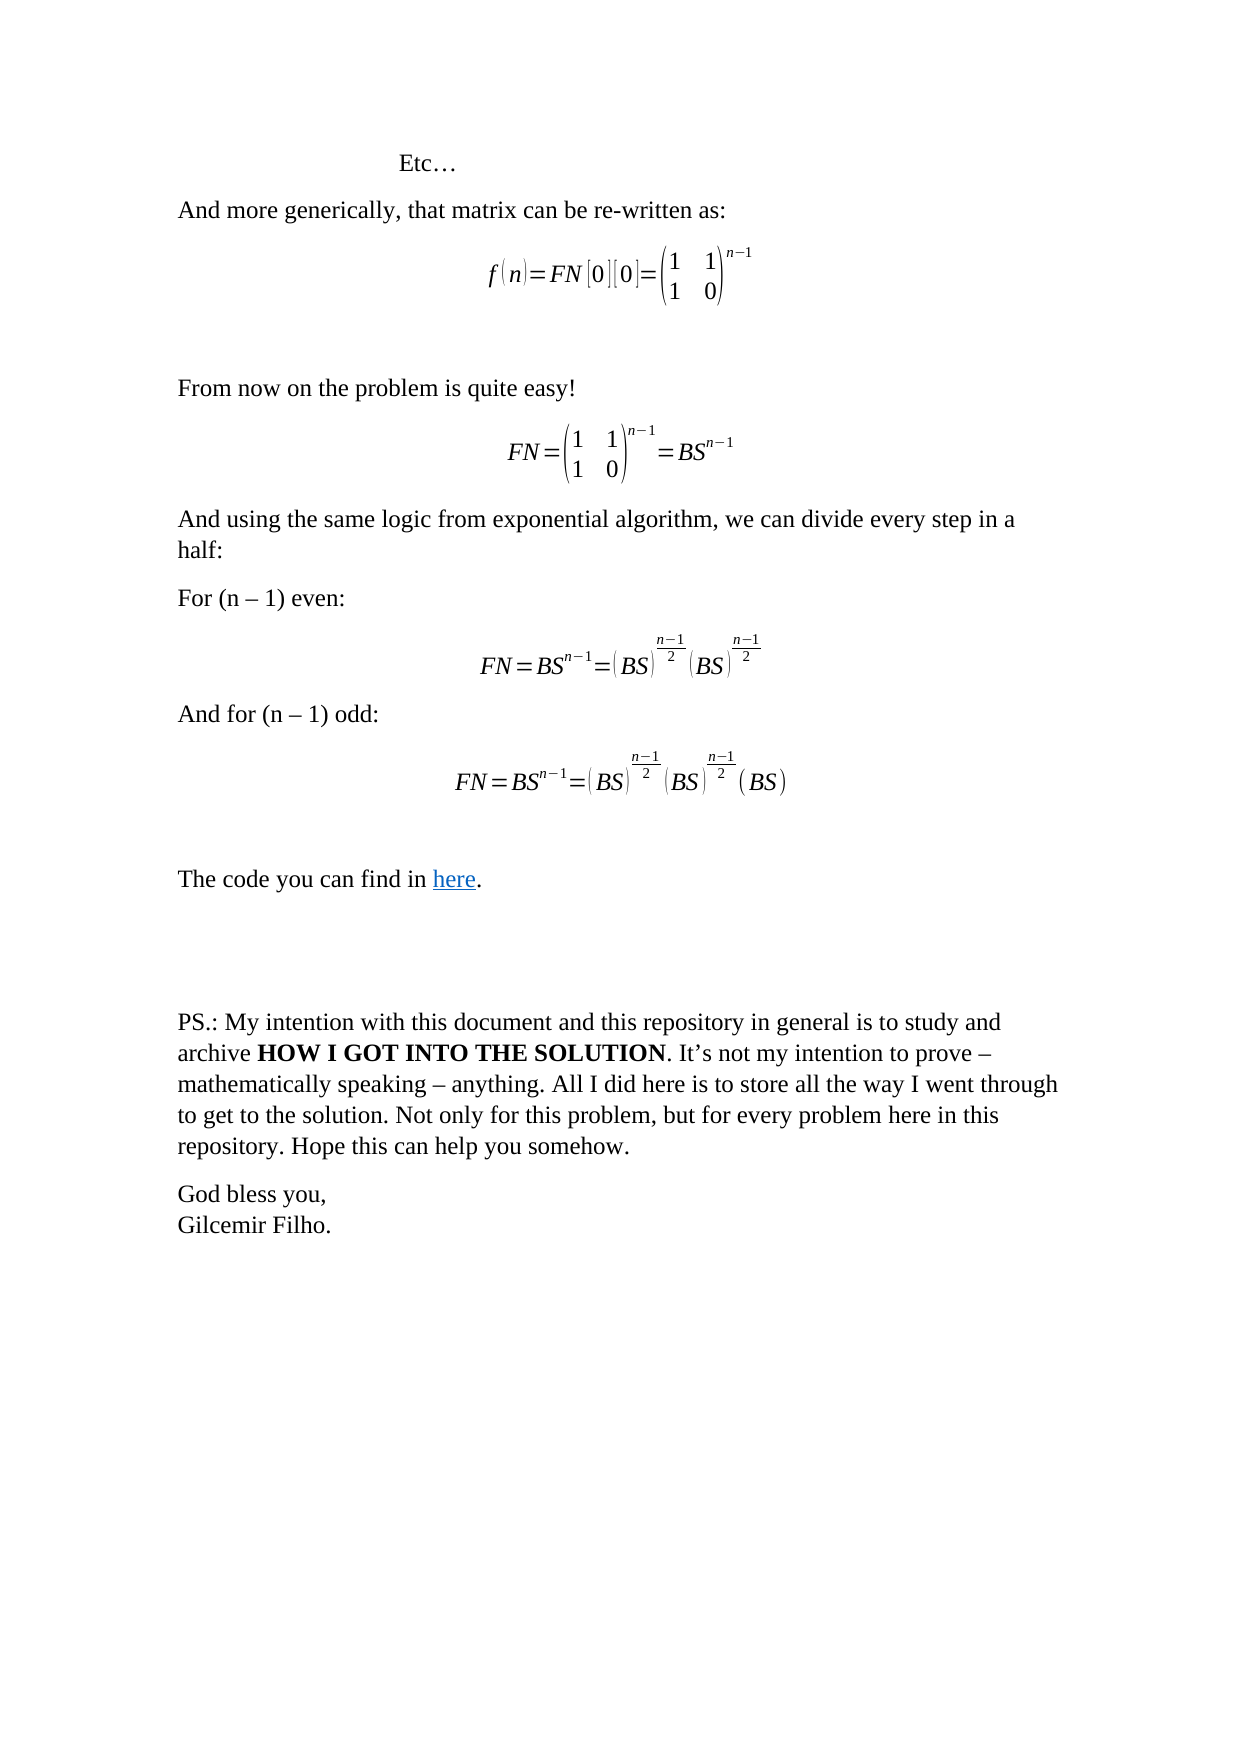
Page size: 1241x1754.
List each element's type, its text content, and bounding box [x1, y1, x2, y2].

text God bless you, Gilcemir Filho. [177, 1179, 1063, 1239]
text The code you can find in here. [177, 864, 1063, 893]
text And using the same logic from exponential algorithm, we can divide every step in a half: [177, 504, 1063, 564]
text Etc… [177, 148, 1063, 176]
text And more generically, that matrix can be re-written as: [177, 195, 1063, 224]
text PS.: My intention with this document and this repository in general is to study and archive HOW I GOT INTO THE SOLUTION. It’s not my intention to prove – mathematically speaking – anything. All I did here is to store all the way I went through to get to the solution. Not only for this problem, but for every problem here in this repository. Hope this can help you somehow. [177, 1007, 1063, 1160]
text And for (n – 1) odd: [177, 699, 1063, 728]
text From now on the problem is quite easy! [177, 373, 1063, 402]
text For (n – 1) even: [177, 583, 1063, 612]
